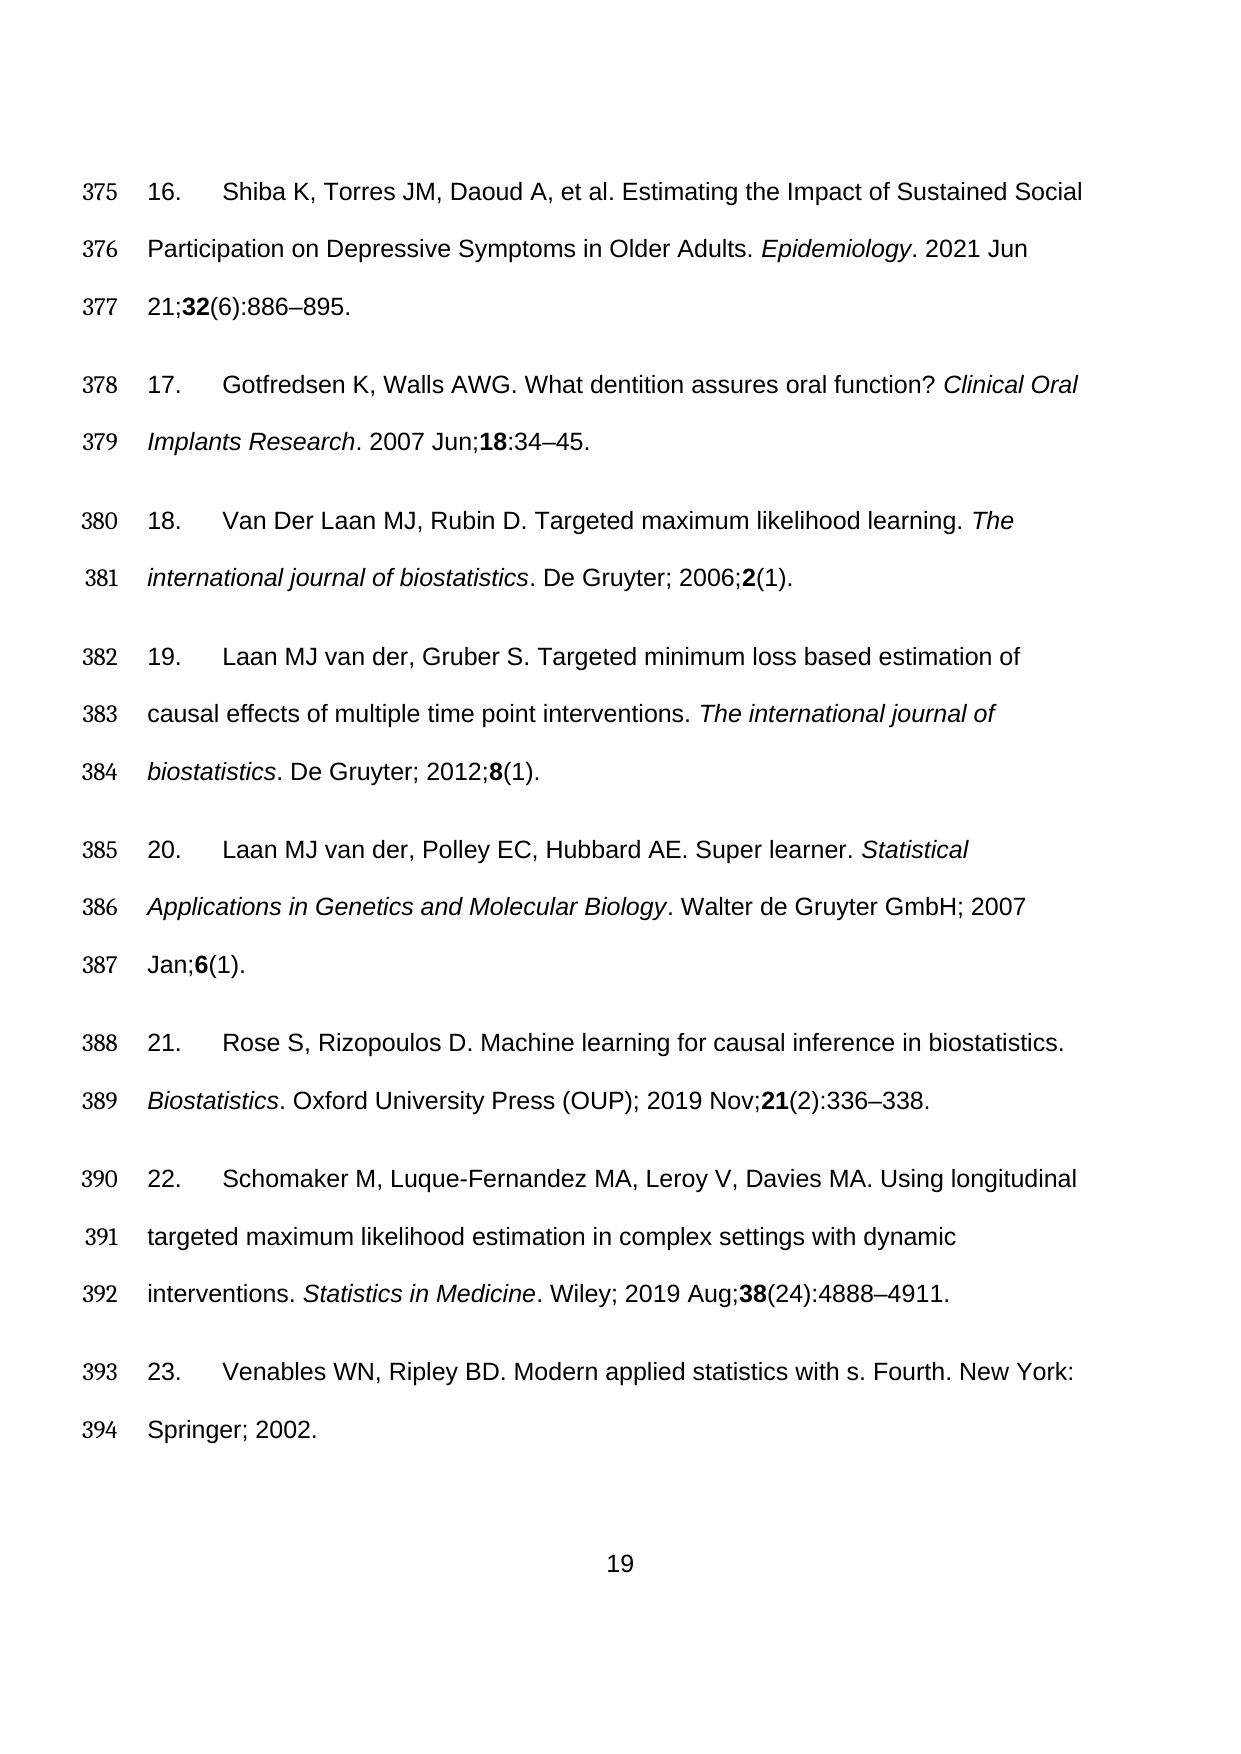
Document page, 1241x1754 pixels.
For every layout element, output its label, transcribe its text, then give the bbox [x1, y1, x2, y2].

text 18. Van Der Laan MJ, Rubin D. Targeted maximum likelihood learning. The international journal of biostatistics. De Gruyter; 2006;2(1). [147, 506, 1093, 592]
text 20. Laan MJ van der, Polley EC, Hubbard AE. Super learner. Statistical Applications in Genetics and Molecular Biology. Walter de Gruyter GmbH; 2007 Jan;6(1). [147, 835, 1093, 978]
text 21. Rose S, Rizopoulos D. Machine learning for causal inference in biostatistics. Biostatistics. Oxford University Press (OUP); 2019 Nov;21(2):336–338. [147, 1028, 1093, 1114]
text 19. Laan MJ van der, Gruber S. Targeted minimum loss based estimation of causal effects of multiple time point interventions. The international journal of biostatistics. De Gruyter; 2012;8(1). [147, 641, 1093, 785]
text 23. Venables WN, Ripley BD. Modern applied statistics with s. Fourth. New York: Springer; 2002. [147, 1357, 1093, 1443]
text 16. Shiba K, Torres JM, Daoud A, et al. Estimating the Impact of Sustained Social Participation on Depressive Symptoms in Older Adults. Epidemiology. 2021 Jun 21;32(6):886–895. [147, 176, 1093, 320]
text 22. Schomaker M, Luque-Fernandez MA, Leroy V, Davies MA. Using longitudinal targeted maximum likelihood estimation in complex settings with dynamic interventions. Statistics in Medicine. Wiley; 2019 Aug;38(24):4888–4911. [147, 1164, 1093, 1308]
text 17. Gotfredsen K, Walls AWG. What dentition assures oral function? Clinical Oral Implants Research. 2007 Jun;18:34–45. [147, 370, 1093, 456]
